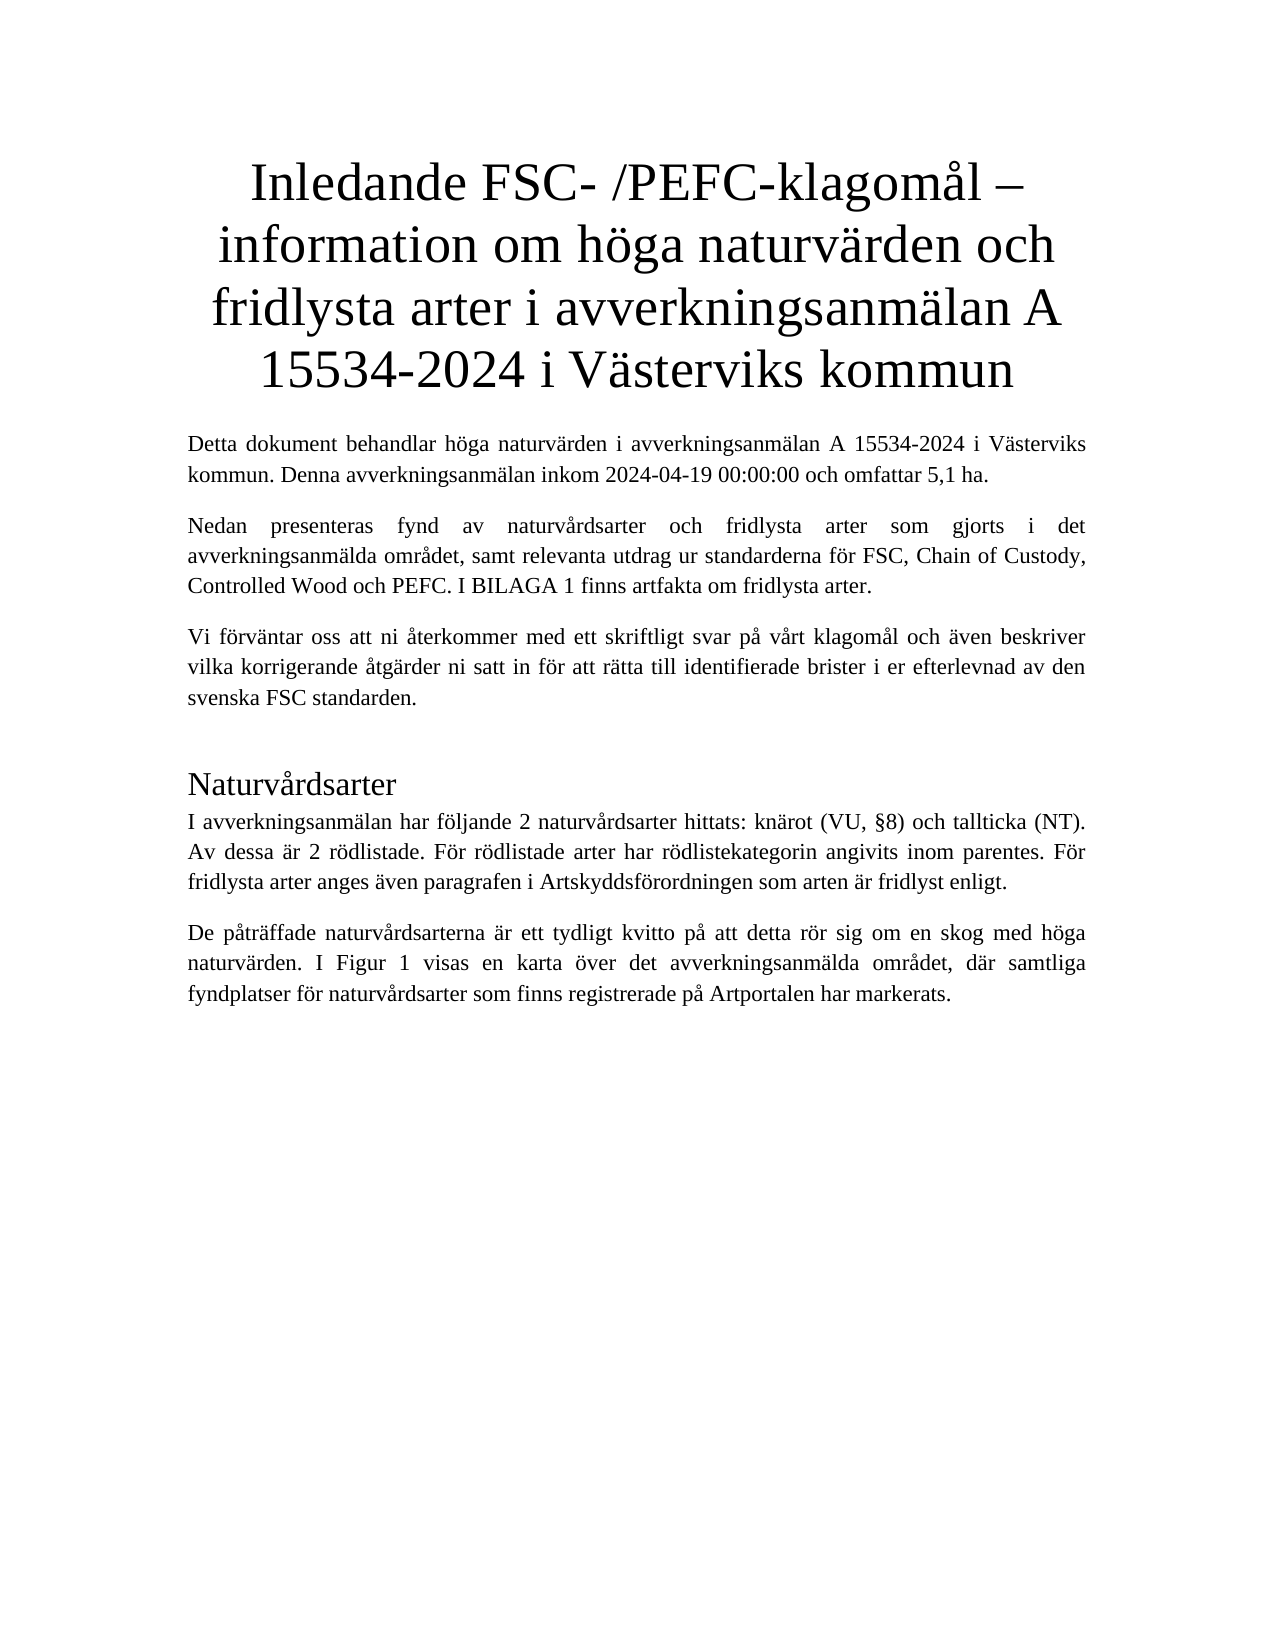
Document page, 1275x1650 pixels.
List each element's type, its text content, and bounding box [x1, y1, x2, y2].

text I avverkningsanmälan har följande 2 naturvårdsarter hittats: knärot (VU, §8) och tallticka (NT). Av dessa är 2 rödlistade. För rödlistade arter har rödlistekategorin angivits inom parentes. För fridlysta arter anges även paragrafen i Artskyddsförordningen som arten är fridlyst enligt. [187, 808, 1087, 894]
title Inledande FSC- /PEFC-klagomål – information om höga naturvärden och fridlysta arter i avverkningsanmälan A 15534-2024 i Västerviks kommun [187, 150, 1087, 399]
text De påträffade naturvårdsarterna är ett tydligt kvitto på att detta rör sig om en skog med höga naturvärden. I Figur 1 visas en karta över det avverkningsanmälda området, där samtliga fyndplatser för naturvårdsarter som finns registrerade på Artportalen har markerats. [187, 919, 1087, 1006]
subtitle Naturvårdsarter [187, 764, 1087, 802]
text Detta dokument behandlar höga naturvärden i avverkningsanmälan A 15534-2024 i Västerviks kommun. Denna avverkningsanmälan inkom 2024-04-19 00:00:00 och omfattar 5,1 ha. [187, 430, 1087, 487]
text Nedan presenteras fynd av naturvårdsarter och fridlysta arter som gjorts i det avverkningsanmälda området, samt relevanta utdrag ur standarderna för FSC, Chain of Custody, Controlled Wood och PEFC. I BILAGA 1 finns artfakta om fridlysta arter. [187, 512, 1087, 598]
text Vi förväntar oss att ni återkommer med ett skriftligt svar på vårt klagomål och även beskriver vilka korrigerande åtgärder ni satt in för att rätta till identifierade brister i er efterlevnad av den svenska FSC standarden. [187, 623, 1087, 710]
